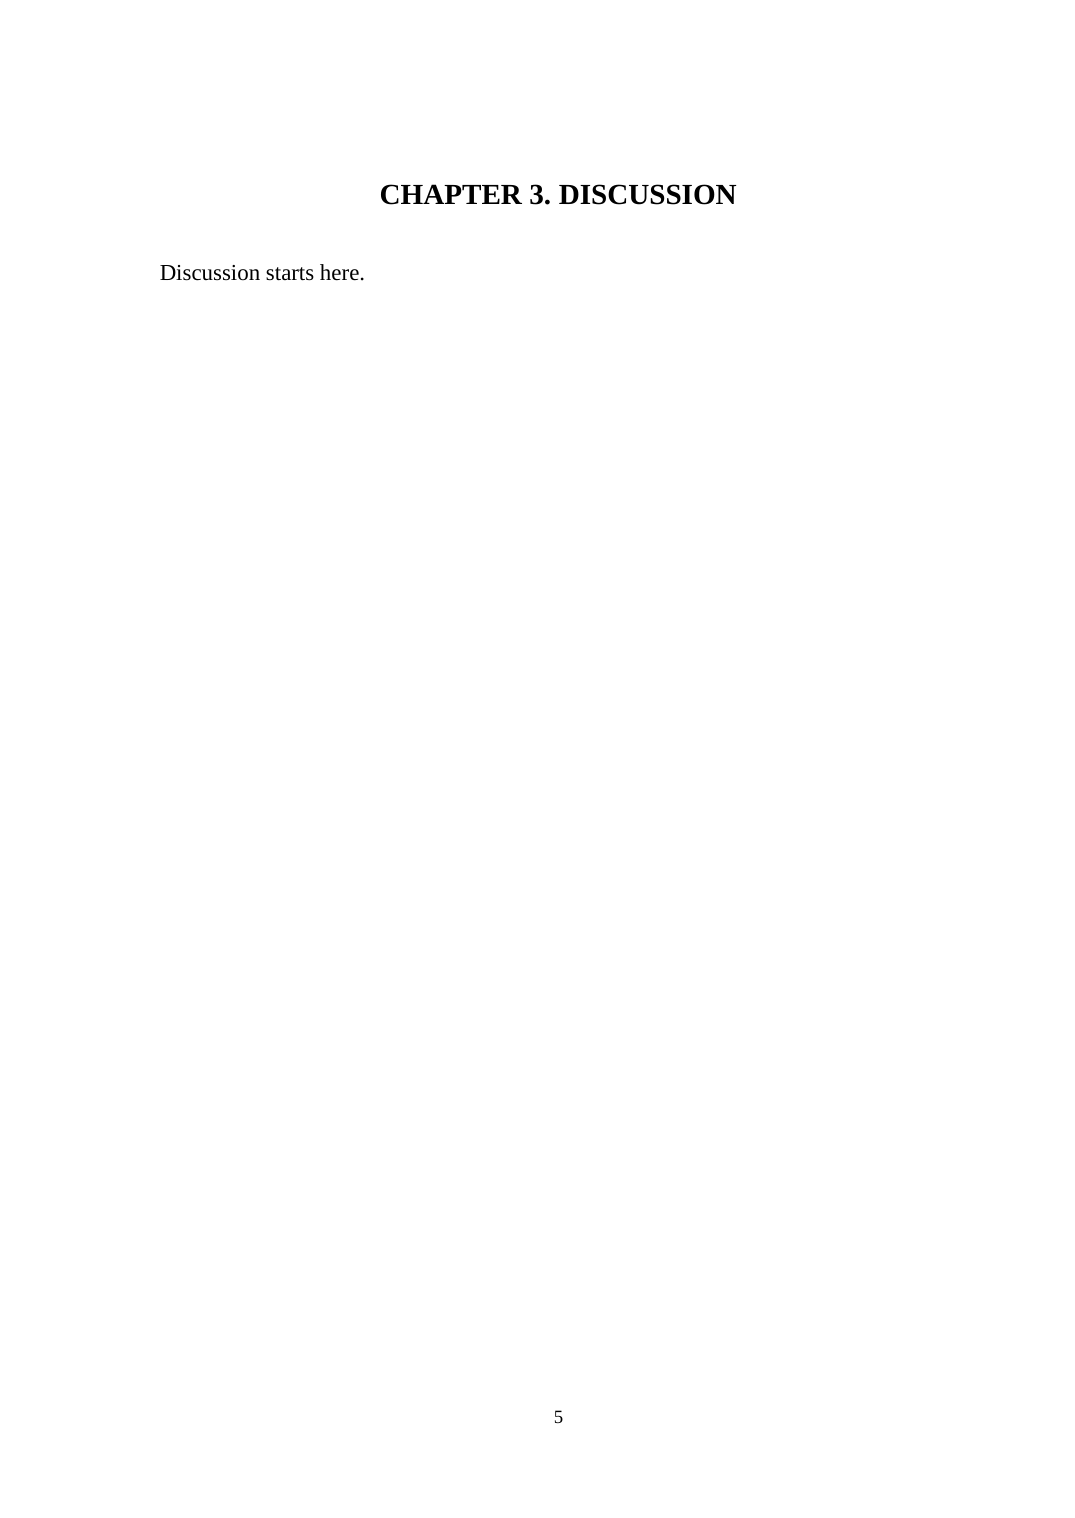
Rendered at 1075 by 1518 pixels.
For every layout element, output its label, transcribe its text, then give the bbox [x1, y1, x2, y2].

text Discussion starts here. [118, 259, 957, 285]
subtitle CHAPTER 3. DISCUSSION [118, 177, 957, 211]
